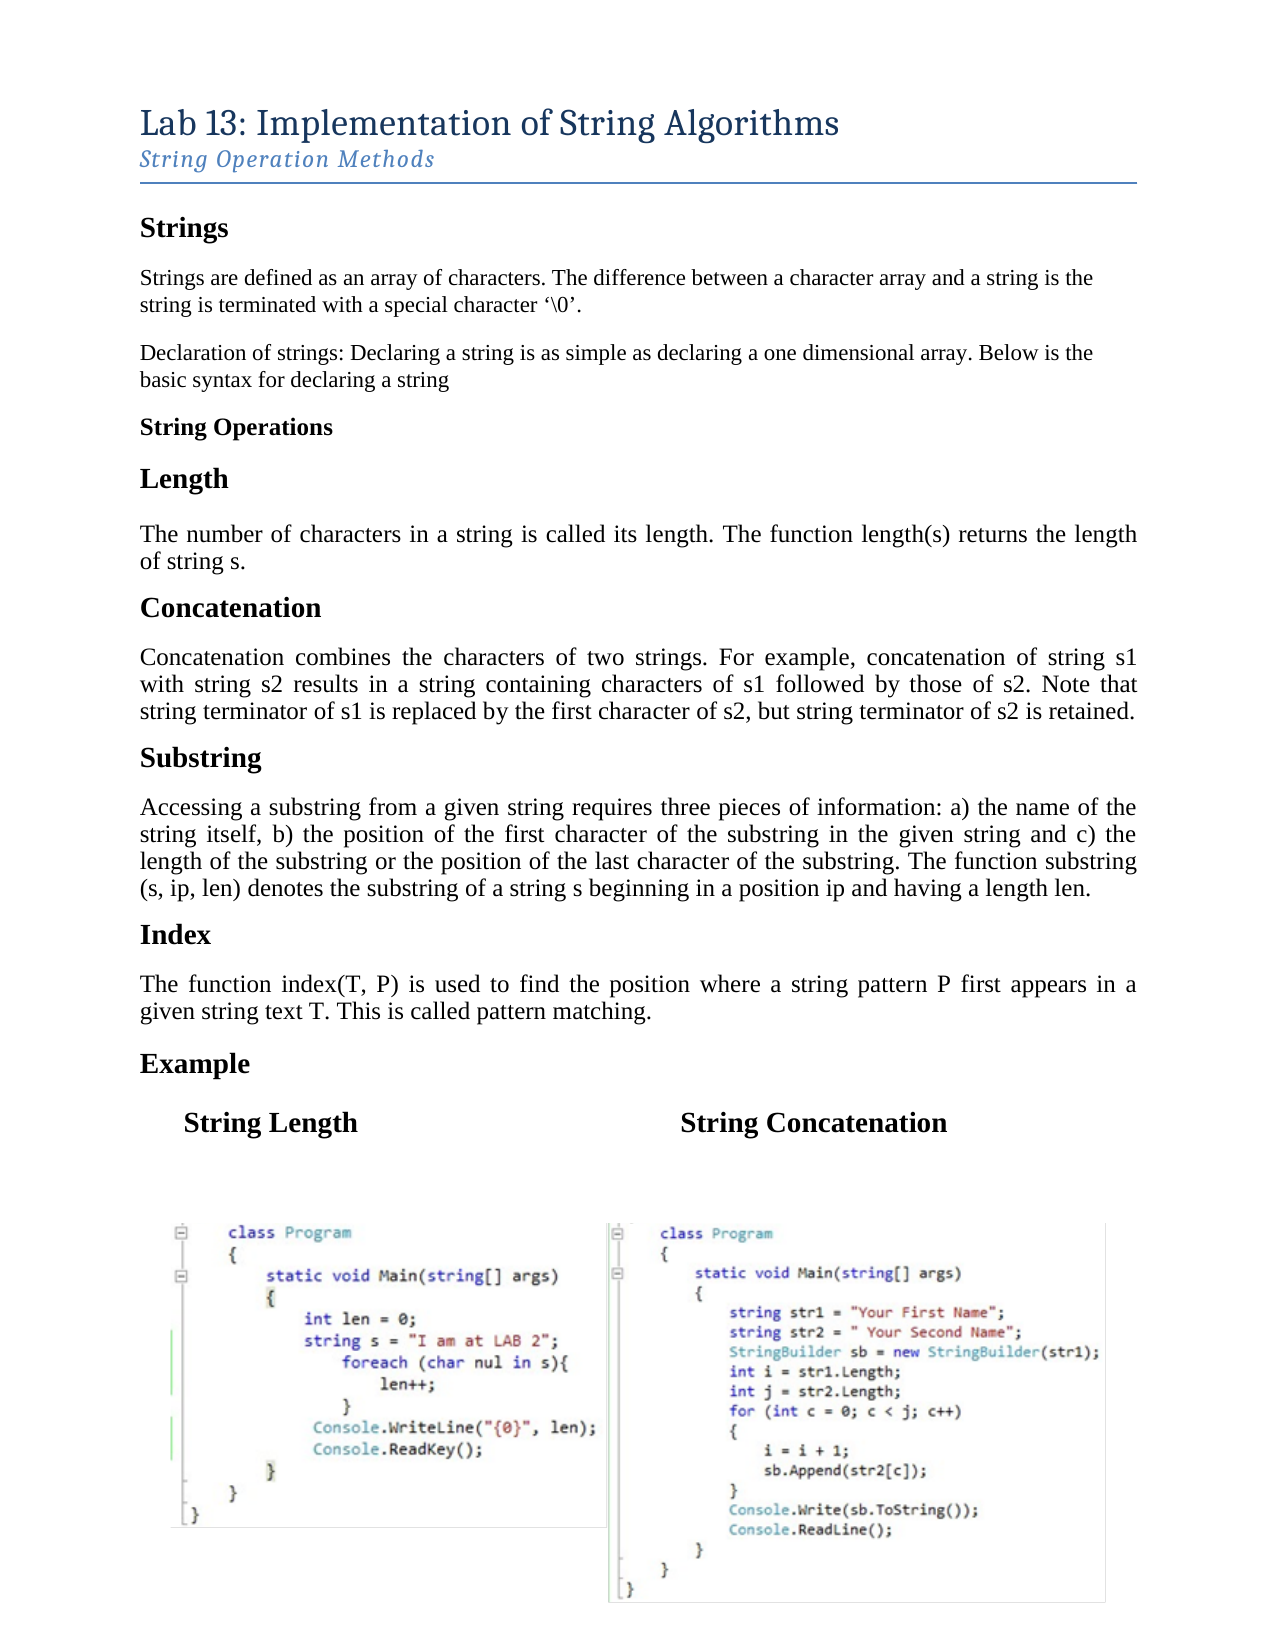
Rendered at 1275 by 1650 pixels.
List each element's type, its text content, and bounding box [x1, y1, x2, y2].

text Concatenation combines the characters of two strings. For example, concatenation of string s1 with string s2 results in a string containing characters of s1 followed by those of s2. Note that string terminator of s1 is replaced by the first character of s2, but string terminator of s2 is retained. [139, 644, 1137, 725]
picture [170, 1223, 1107, 1604]
text The number of characters in a string is called its length. The function length(s) returns the length of string s. [139, 521, 1137, 575]
text Concatenation [139, 596, 1137, 623]
text Strings are defined as an array of characters. The difference between a character array and a string is the string is terminated with a special character ‘\0’. [139, 263, 1137, 318]
text Example [139, 1046, 1137, 1079]
text Declaration of strings: Declaring a string is as simple as declaring a one dimensional array. Below is the basic syntax for declaring a string [139, 338, 1137, 393]
text Accessing a substring from a given string requires three pieces of information: a) the name of the string itself, b) the position of the first character of the substring in the given string and c) the length of the substring or the position of the last character of the substring. The function substring (s, ip, len) denotes the substring of a string s beginning in a position ip and having a length len. [139, 794, 1137, 902]
title Lab 13: Implementation of String Algorithms [139, 102, 1137, 145]
text Length [139, 461, 1137, 495]
text Strings [139, 216, 1137, 243]
text String Operations [139, 413, 1137, 441]
text Substring [139, 746, 1137, 773]
text The function index(T, P) is used to find the position where a string pattern P first appears in a given string text T. This is called pattern matching. [139, 971, 1137, 1025]
text Index [139, 923, 1137, 950]
text String Length String Concatenation [139, 1105, 1137, 1139]
title String Operation Methods [139, 145, 1137, 184]
